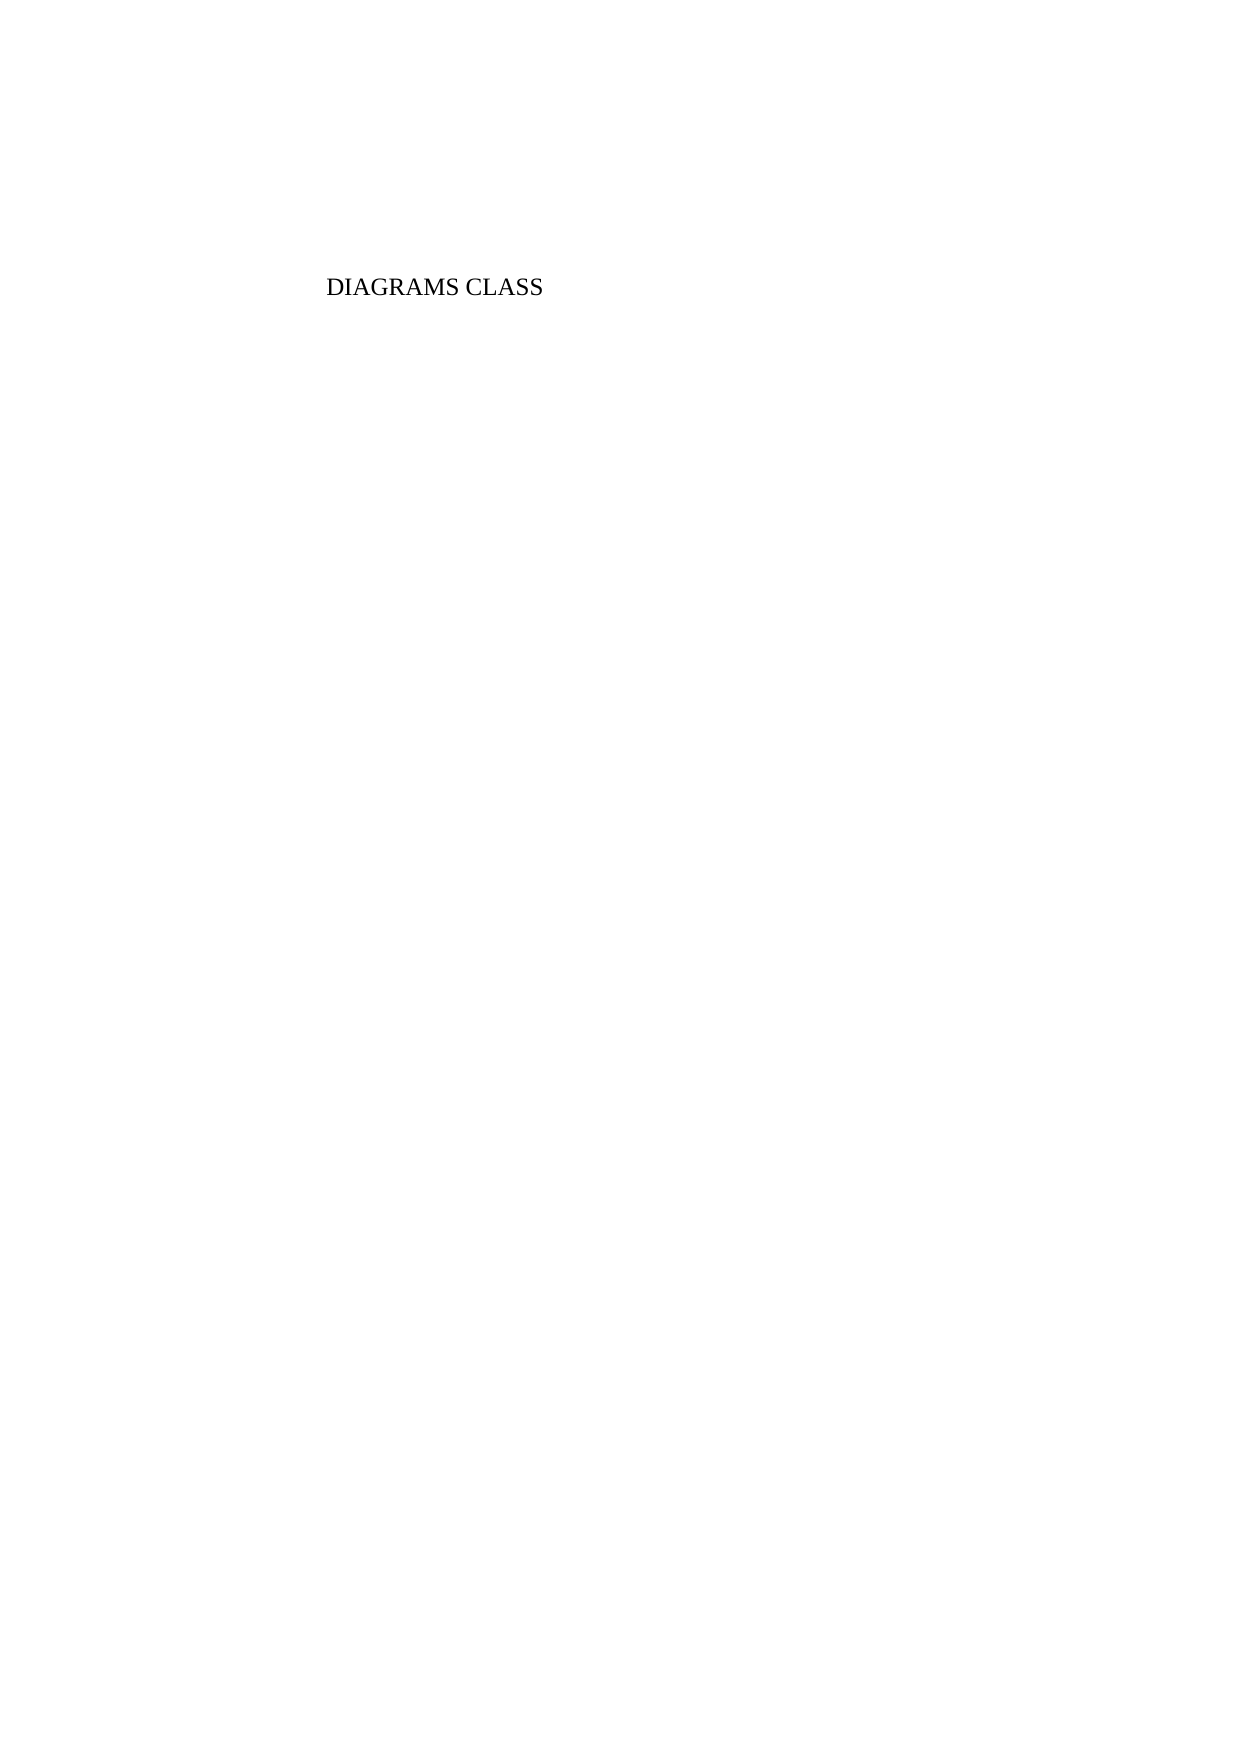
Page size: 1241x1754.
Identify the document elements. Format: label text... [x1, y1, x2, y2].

list DIAGRAMS CLASS [326, 272, 1063, 301]
